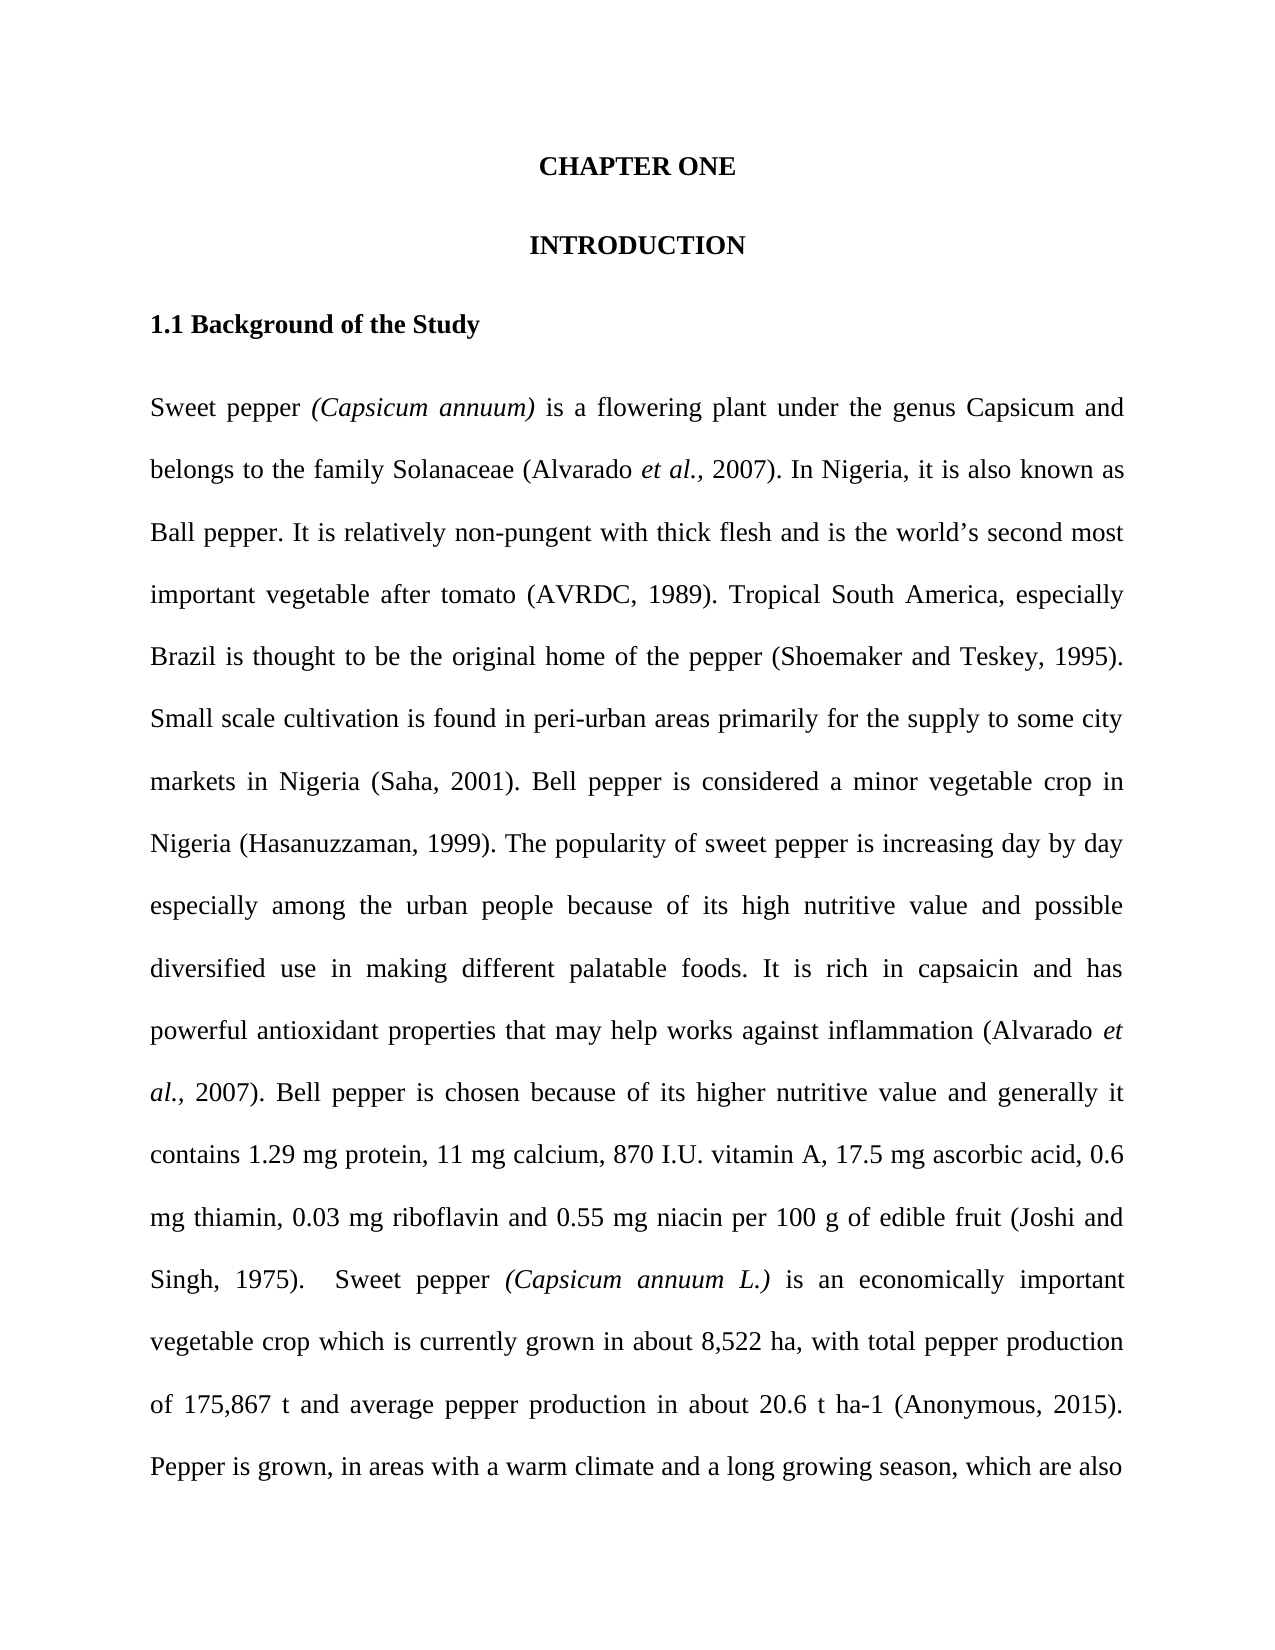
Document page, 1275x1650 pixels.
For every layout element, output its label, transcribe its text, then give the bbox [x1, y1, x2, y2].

text CHAPTER ONE [150, 150, 1125, 181]
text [150, 391, 1125, 1481]
text INTRODUCTION [150, 229, 1125, 260]
list Background of the Study [150, 308, 1125, 339]
